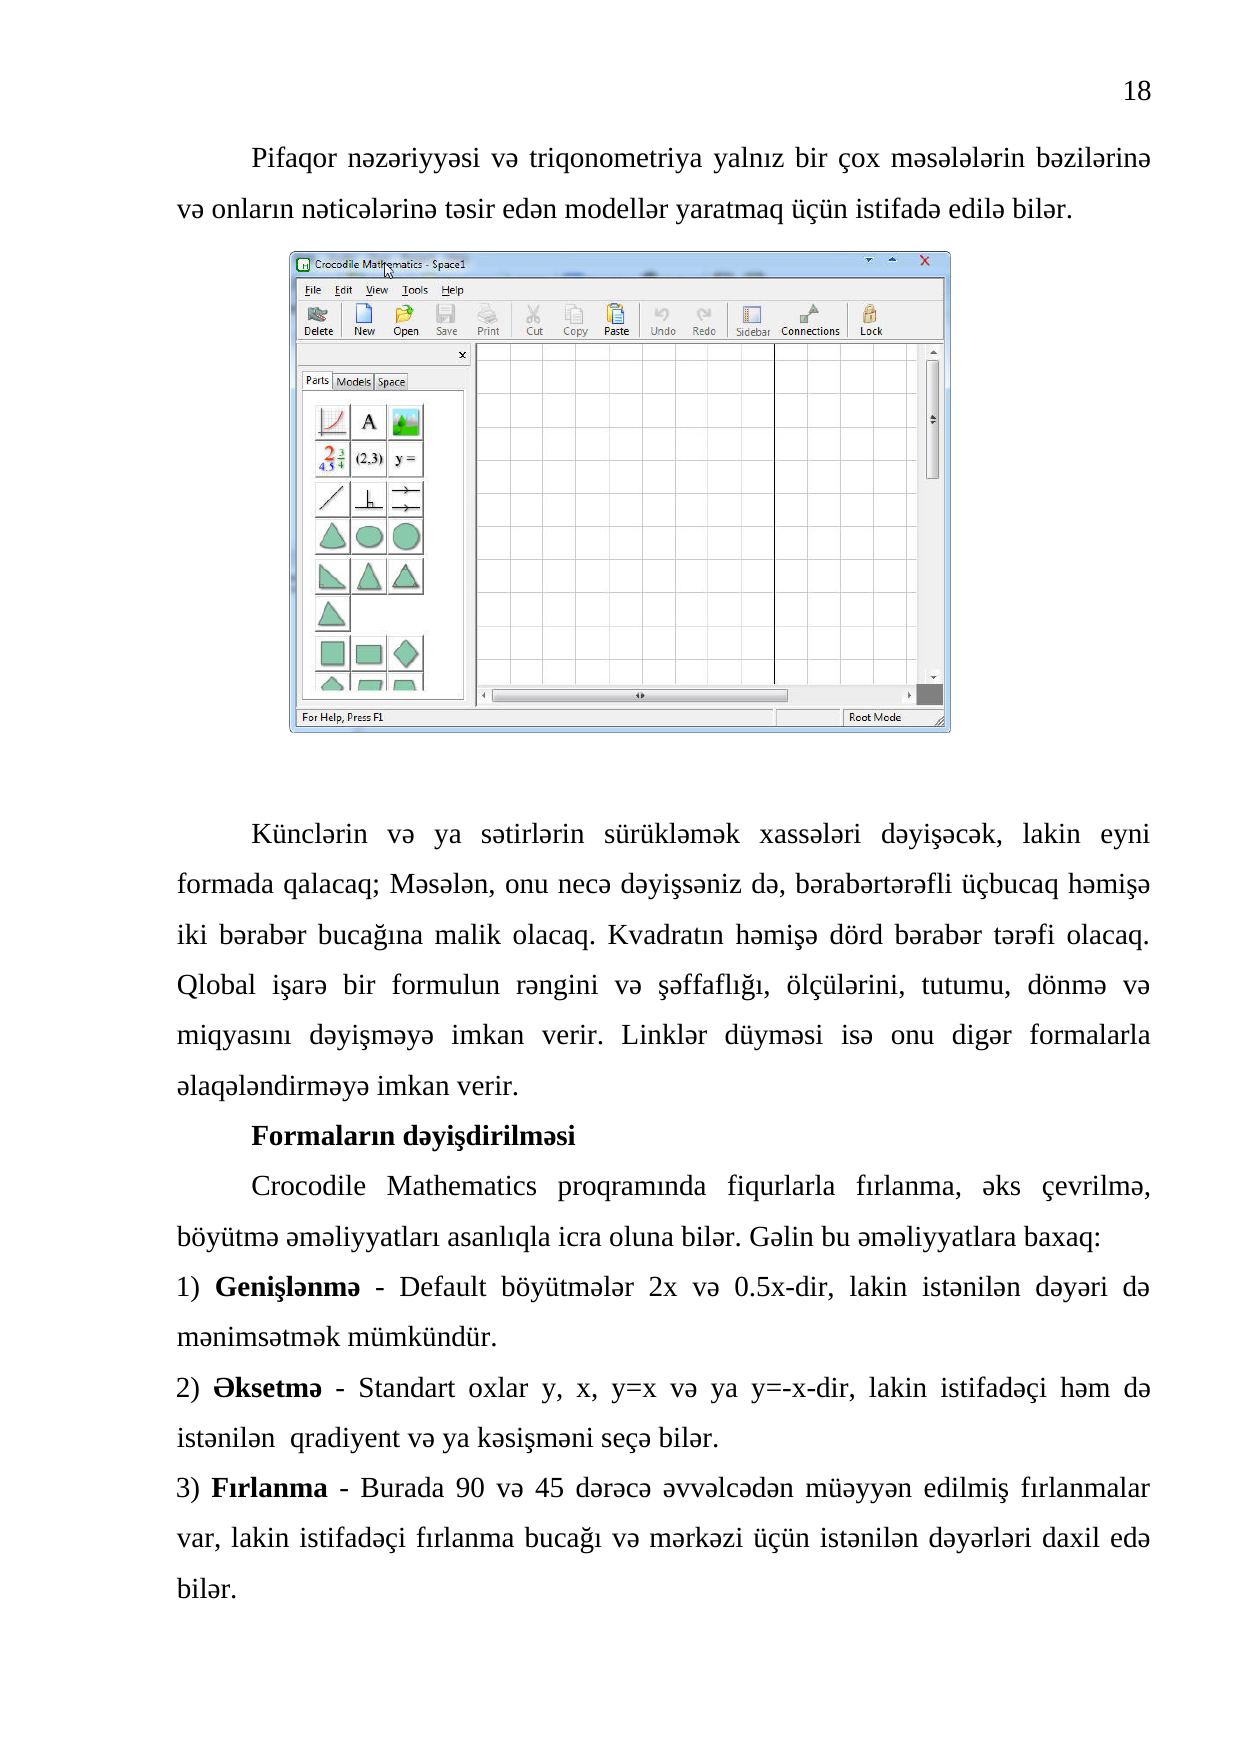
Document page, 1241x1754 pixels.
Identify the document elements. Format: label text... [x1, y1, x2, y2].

picture [289, 251, 951, 733]
text Pifaqor nəzəriyyəsi və triqonometriya yalnız bir çox məsələlərin bəzilərinə və onların nəticələrinə təsir edən modellər yaratmaq üçün istifadə edilə bilər. [176, 141, 1152, 224]
text 3) Fırlanma - Burada 90 və 45 dərəcə əvvəlcədən müəyyən edilmiş fırlanmalar var, lakin istifadəçi fırlanma bucağı və mərkəzi üçün istənilən dəyərləri daxil edə bilər. [176, 1470, 1152, 1604]
text Formaların dəyişdirilməsi [176, 1118, 1152, 1152]
text Crocodile Mathematics proqramında fiqurlarla fırlanma, əks çevrilmə, böyütmə əməliyyatları asanlıqla icra oluna bilər. Gəlin bu əməliyyatlara baxaq: [176, 1168, 1152, 1252]
text 1) Genişlənmə - Default böyütmələr 2x və 0.5x-dir, lakin istənilən dəyəri də mənimsətmək mümkündür. [176, 1269, 1152, 1353]
text Künclərin və ya sətirlərin sürükləmək xassələri dəyişəcək, lakin eyni formada qalacaq; Məsələn, onu necə dəyişsəniz də, bərabərtərəfli üçbucaq həmişə iki bərabər bucağına malik olacaq. Kvadratın həmişə dörd bərabər tərəfi olacaq. Qlobal işarə bir formulun rəngini və şəffaflığı, ölçülərini, tutumu, dönmə və miqyasını dəyişməyə imkan verir. Linklər düyməsi isə onu digər formalarla əlaqələndirməyə imkan verir. [176, 816, 1152, 1101]
text 2) Əksetmə - Standart oxlar y, x, y=x və ya y=-x-dir, lakin istifadəçi həm də istənilən qradiyent və ya kəsişməni seçə bilər. [176, 1370, 1152, 1453]
